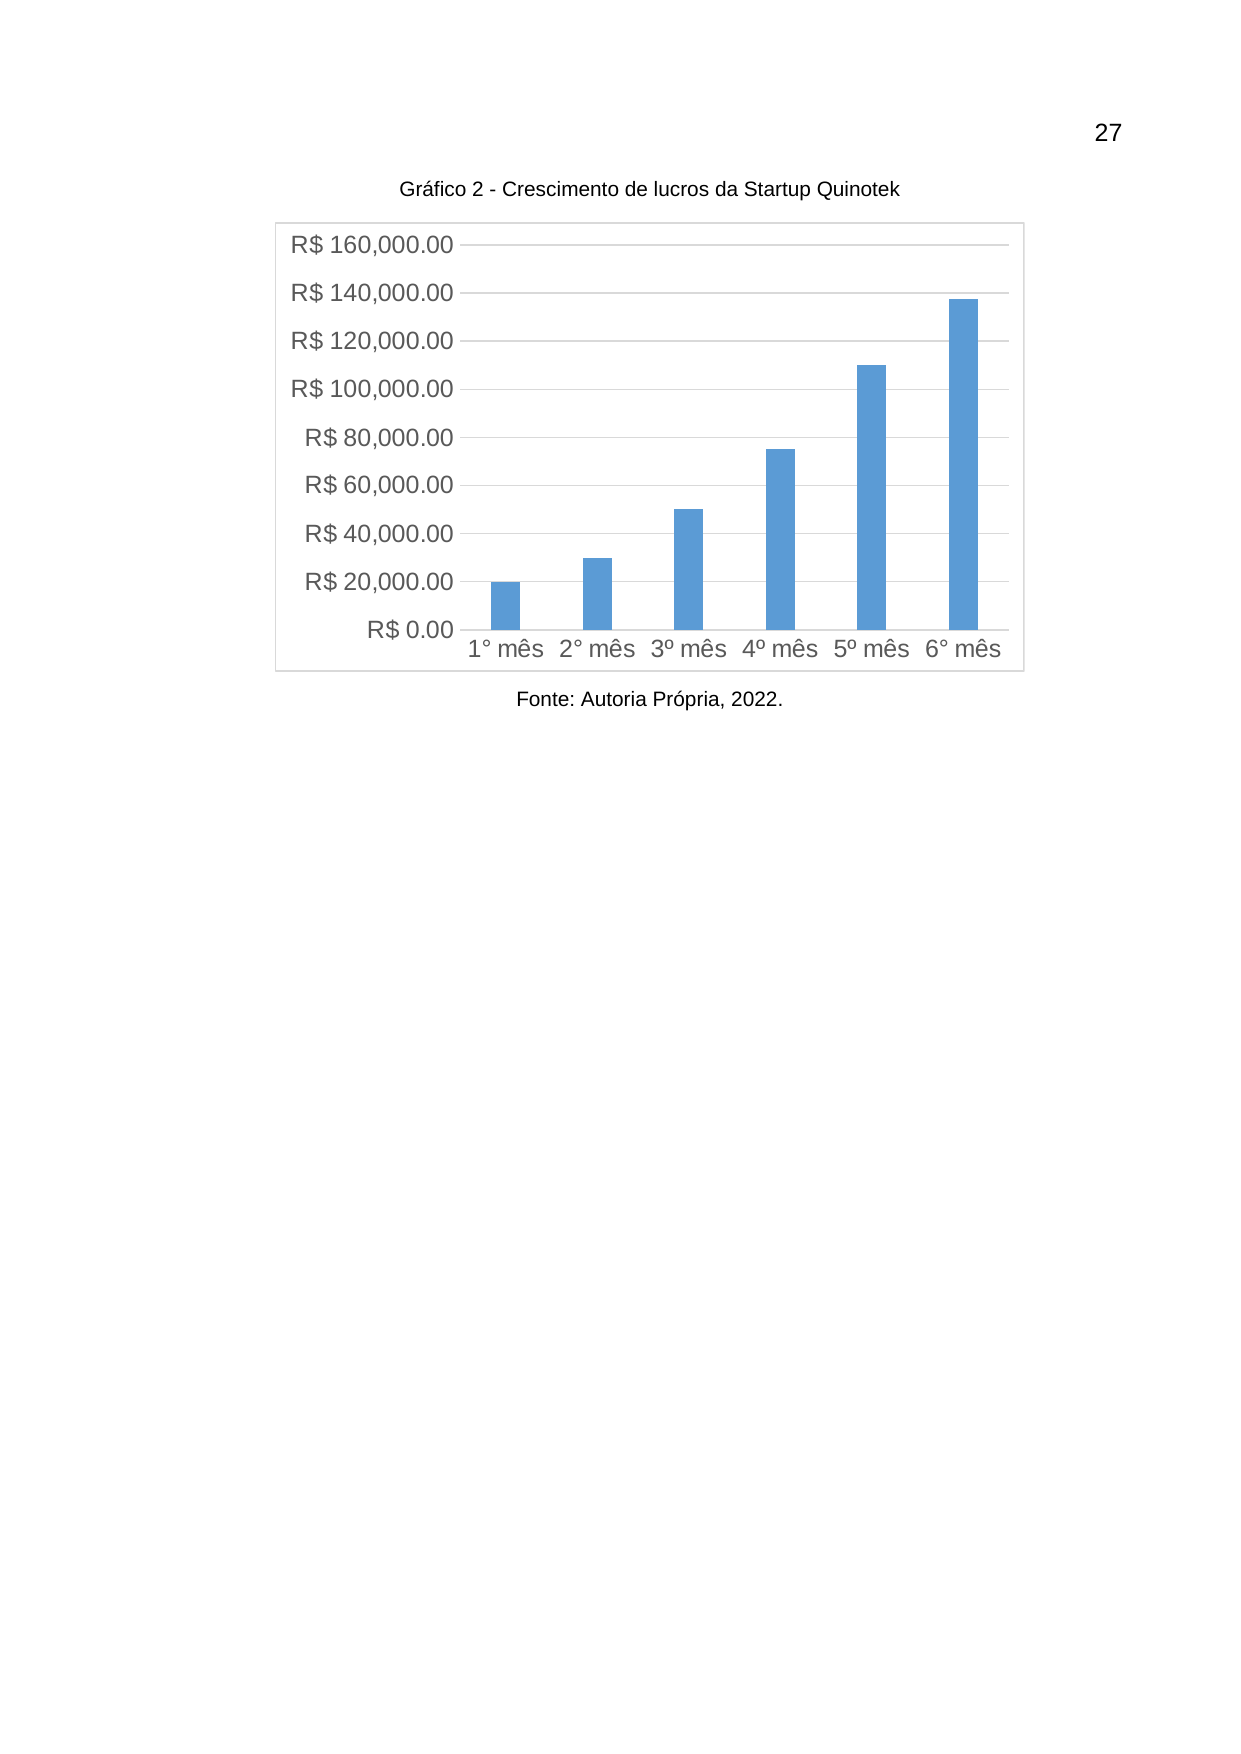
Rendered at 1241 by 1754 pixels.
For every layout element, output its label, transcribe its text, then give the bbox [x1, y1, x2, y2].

text Fonte: Autoria Própria, 2022. [177, 686, 1122, 710]
text Gráfico 2 - Crescimento de lucros da Startup Quinotek [177, 177, 1122, 201]
